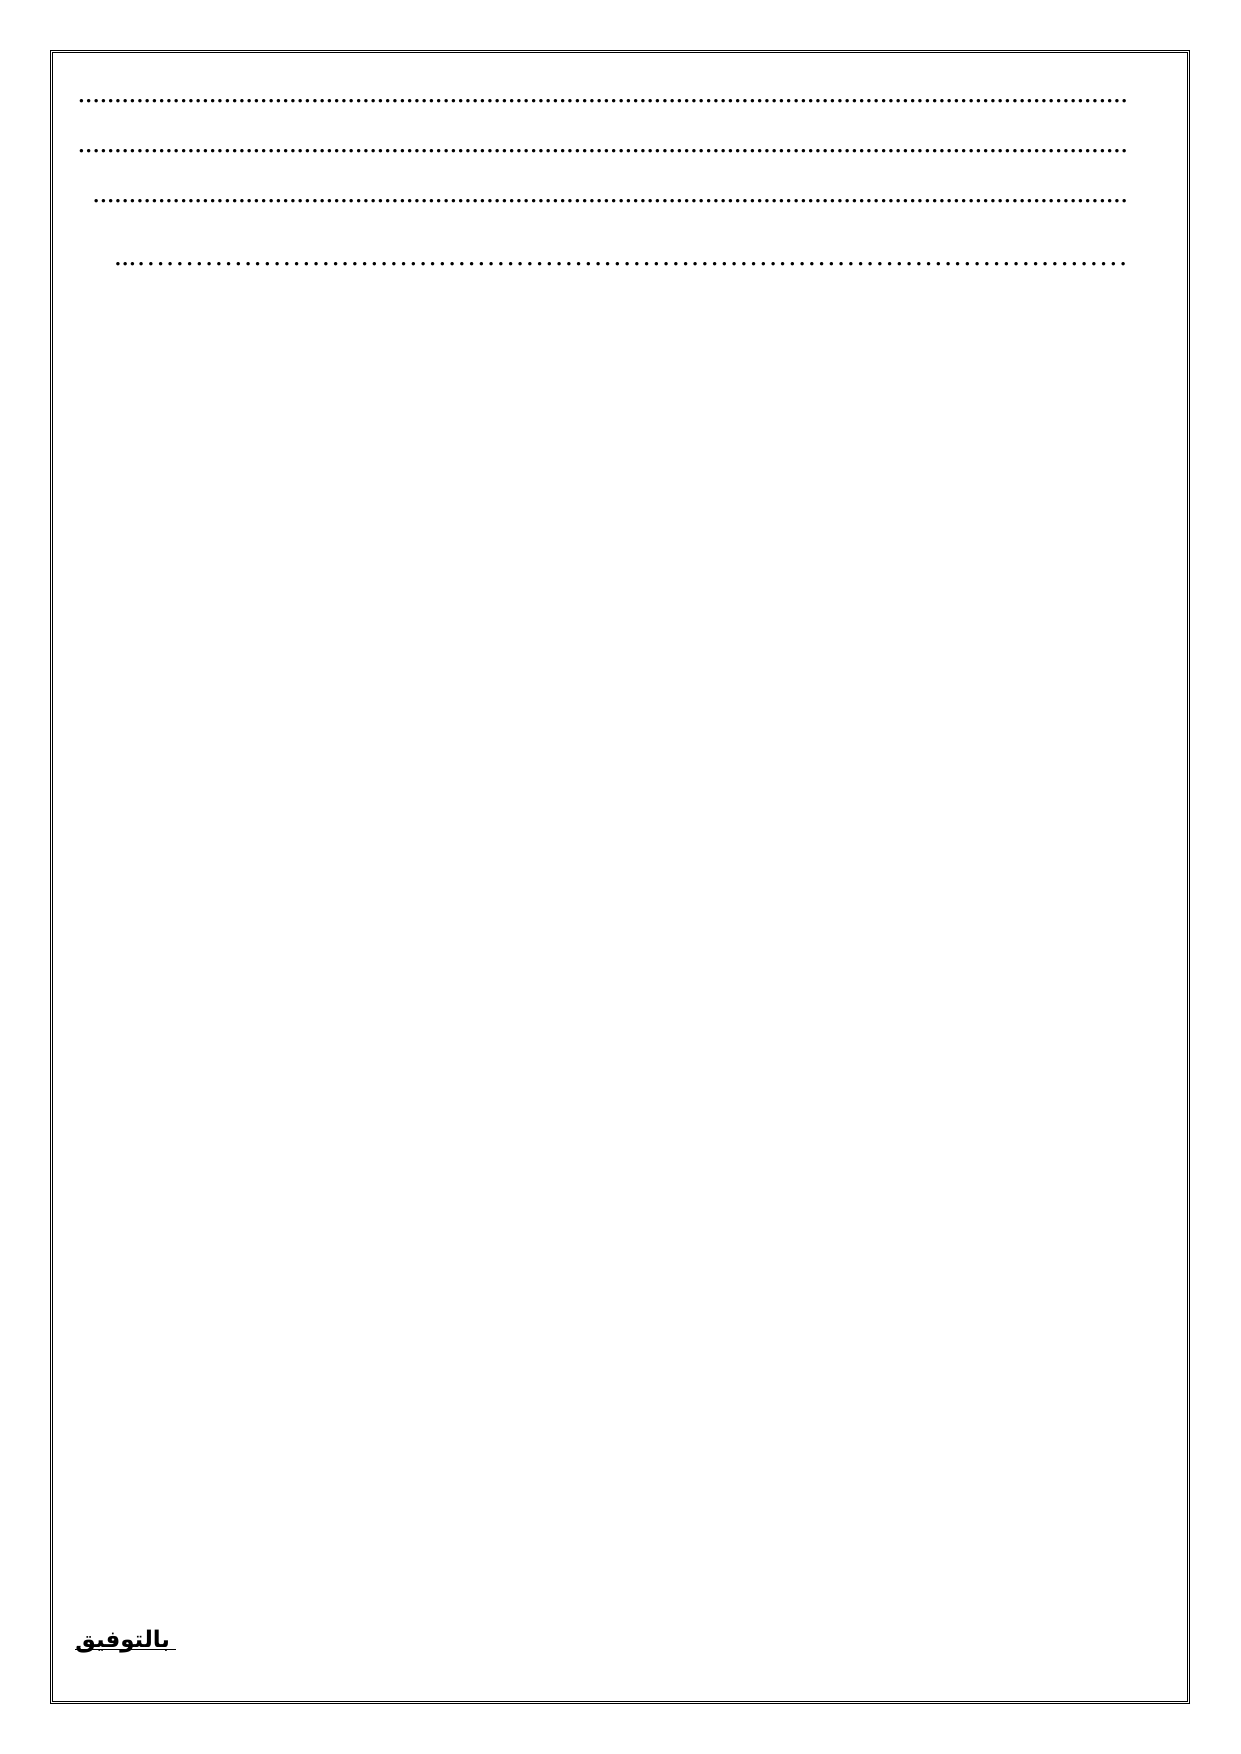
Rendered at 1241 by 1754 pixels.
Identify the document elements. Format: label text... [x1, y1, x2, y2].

text …………………………………………………………………………………………... [75, 238, 1128, 272]
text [75, 75, 1128, 209]
